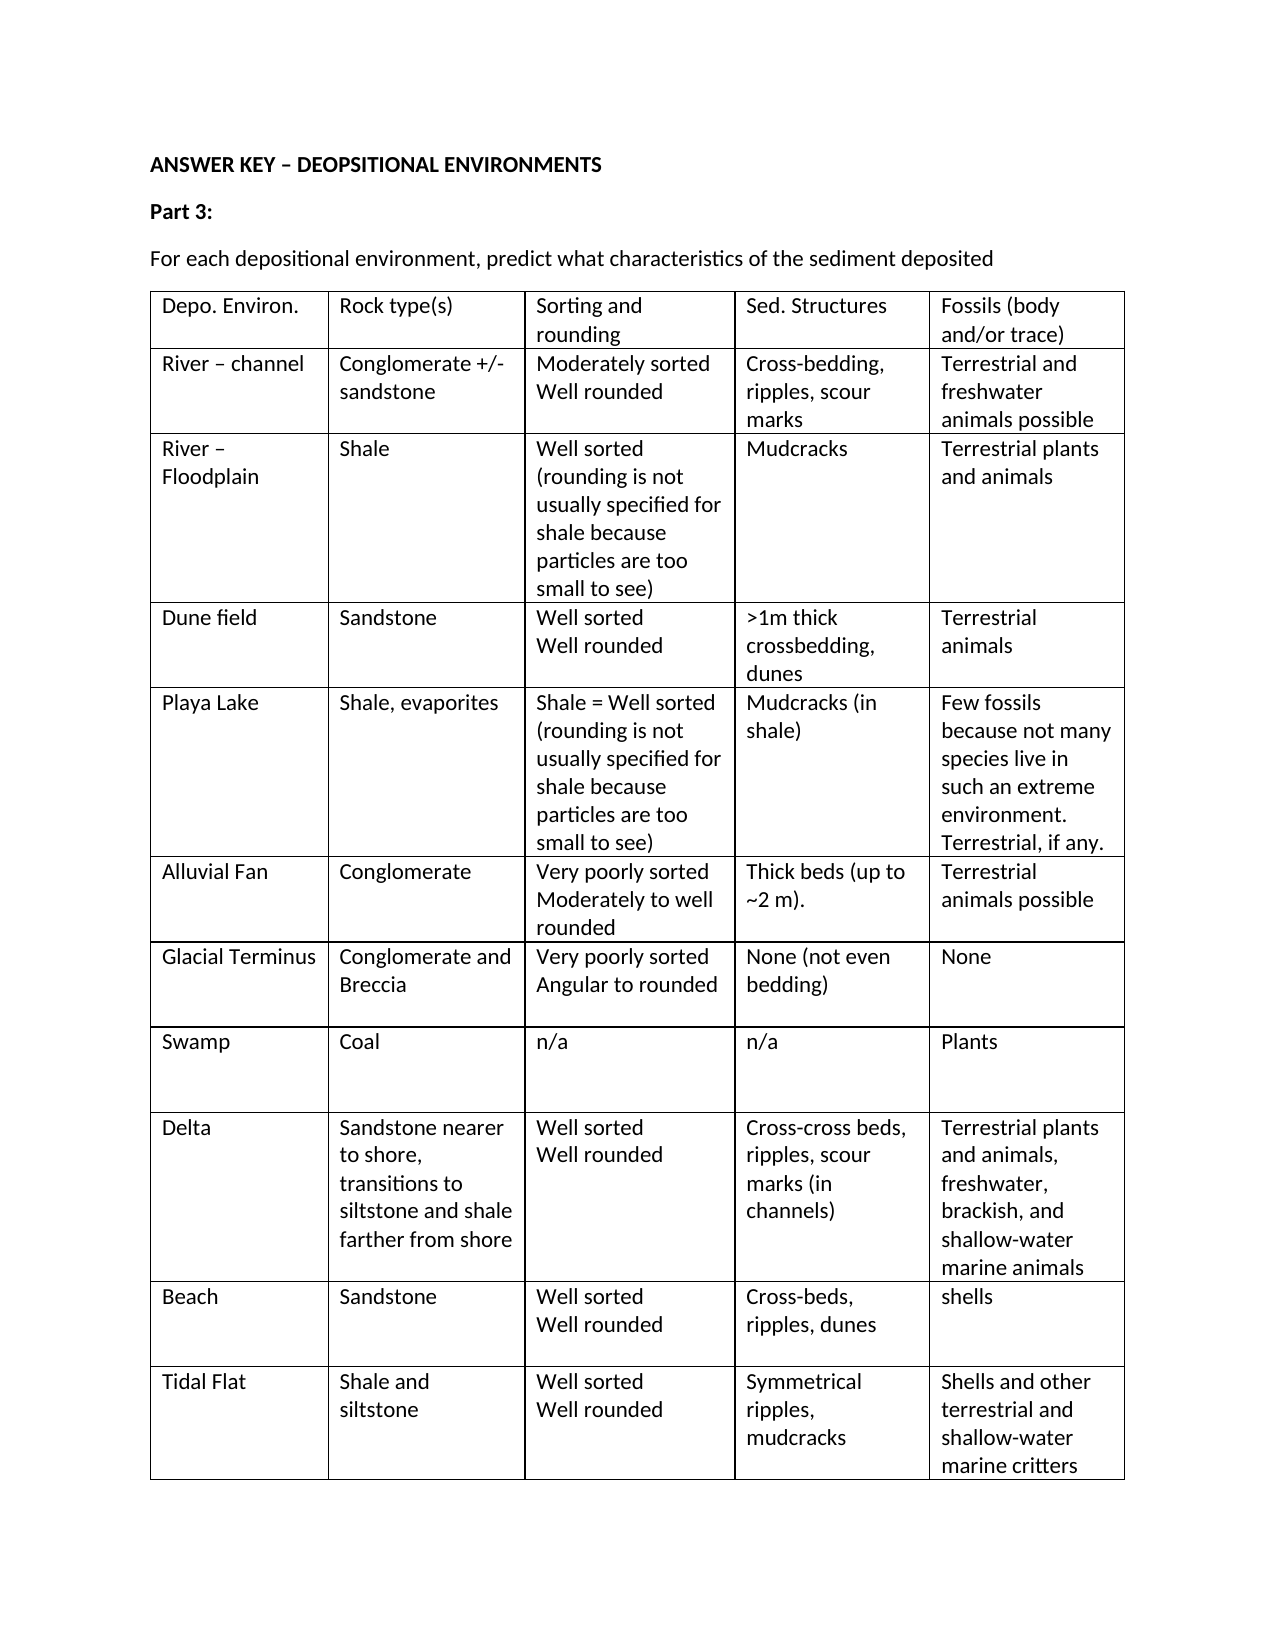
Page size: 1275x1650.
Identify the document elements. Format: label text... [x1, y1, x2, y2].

table_cell Shale [329, 434, 524, 602]
table_cell Swamp [151, 1028, 328, 1112]
table_cell Shells and other terrestrial and shallow-water marine critters [930, 1367, 1124, 1479]
table_cell Well sorted (rounding is not usually specified for shale because particles are too small to see) [526, 434, 734, 602]
table_cell >1m thick crossbedding, dunes [736, 603, 929, 687]
table_header Sorting and rounding [526, 292, 734, 348]
table_cell Sandstone [329, 603, 524, 687]
table_cell Sandstone [329, 1282, 524, 1366]
table_cell None (not even bedding) [736, 943, 929, 1026]
table_cell Plants [930, 1028, 1124, 1112]
table_cell Conglomerate +/- sandstone [329, 349, 524, 433]
table_cell Well sorted Well rounded [526, 1113, 734, 1281]
table_header Fossils (body and/or trace) [930, 292, 1124, 348]
table_cell Terrestrial and freshwater animals possible [930, 349, 1124, 433]
table_cell Alluvial Fan [151, 857, 328, 941]
text For each depositional environment, predict what characteristics of the sediment deposited [150, 244, 1125, 272]
table_cell Thick beds (up to ~2 m). [736, 857, 929, 941]
table_cell n/a [736, 1028, 929, 1112]
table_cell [526, 1367, 734, 1479]
table_header Rock type(s) [329, 292, 524, 348]
table_cell Symmetrical ripples, mudcracks [736, 1367, 929, 1479]
table_cell Cross-beds, ripples, dunes [736, 1282, 929, 1366]
table_cell Shale = Well sorted (rounding is not usually specified for shale because particles are too small to see) [526, 688, 734, 856]
text Part 3: [150, 197, 1125, 225]
table_cell Well sorted Well rounded [526, 603, 734, 687]
table_cell Conglomerate and Breccia [329, 943, 524, 1026]
table_cell Terrestrial plants and animals, freshwater, brackish, and shallow-water marine animals [930, 1113, 1124, 1281]
table_cell Tidal Flat [151, 1367, 328, 1479]
table_cell Terrestrial plants and animals [930, 434, 1124, 602]
table_cell Dune field [151, 603, 328, 687]
table_cell River – Floodplain [151, 434, 328, 602]
table_header Sed. Structures [736, 292, 929, 348]
table_cell Cross-cross beds, ripples, scour marks (in channels) [736, 1113, 929, 1281]
table_cell Well sorted Well rounded [526, 1282, 734, 1366]
table_cell Sandstone nearer to shore, transitions to siltstone and shale farther from shore [329, 1113, 524, 1281]
table_cell n/a [526, 1028, 734, 1112]
table_header Depo. Environ. [151, 292, 328, 348]
table_cell Cross-bedding, ripples, scour marks [736, 349, 929, 433]
table_cell Very poorly sorted Moderately to well rounded [526, 857, 734, 941]
table_cell Terrestrial animals possible [930, 857, 1124, 941]
table_cell Moderately sorted Well rounded [526, 349, 734, 433]
table_cell Terrestrial animals [930, 603, 1124, 687]
text ANSWER KEY – DEOPSITIONAL ENVIRONMENTS [150, 150, 1125, 178]
table_cell Shale, evaporites [329, 688, 524, 856]
table_cell Conglomerate [329, 857, 524, 941]
table_cell Very poorly sorted Angular to rounded [526, 943, 734, 1026]
table_cell Glacial Terminus [151, 943, 328, 1026]
table_cell Mudcracks [736, 434, 929, 602]
table_cell Delta [151, 1113, 328, 1281]
table_cell Playa Lake [151, 688, 328, 856]
table_cell shells [930, 1282, 1124, 1366]
table_cell Shale and siltstone [329, 1367, 524, 1479]
table_cell None [930, 943, 1124, 1026]
table_cell River – channel [151, 349, 328, 433]
table_cell Beach [151, 1282, 328, 1366]
table_cell Coal [329, 1028, 524, 1112]
table_cell Few fossils because not many species live in such an extreme environment. Terrestrial, if any. [930, 688, 1124, 856]
table_cell Mudcracks (in shale) [736, 688, 929, 856]
